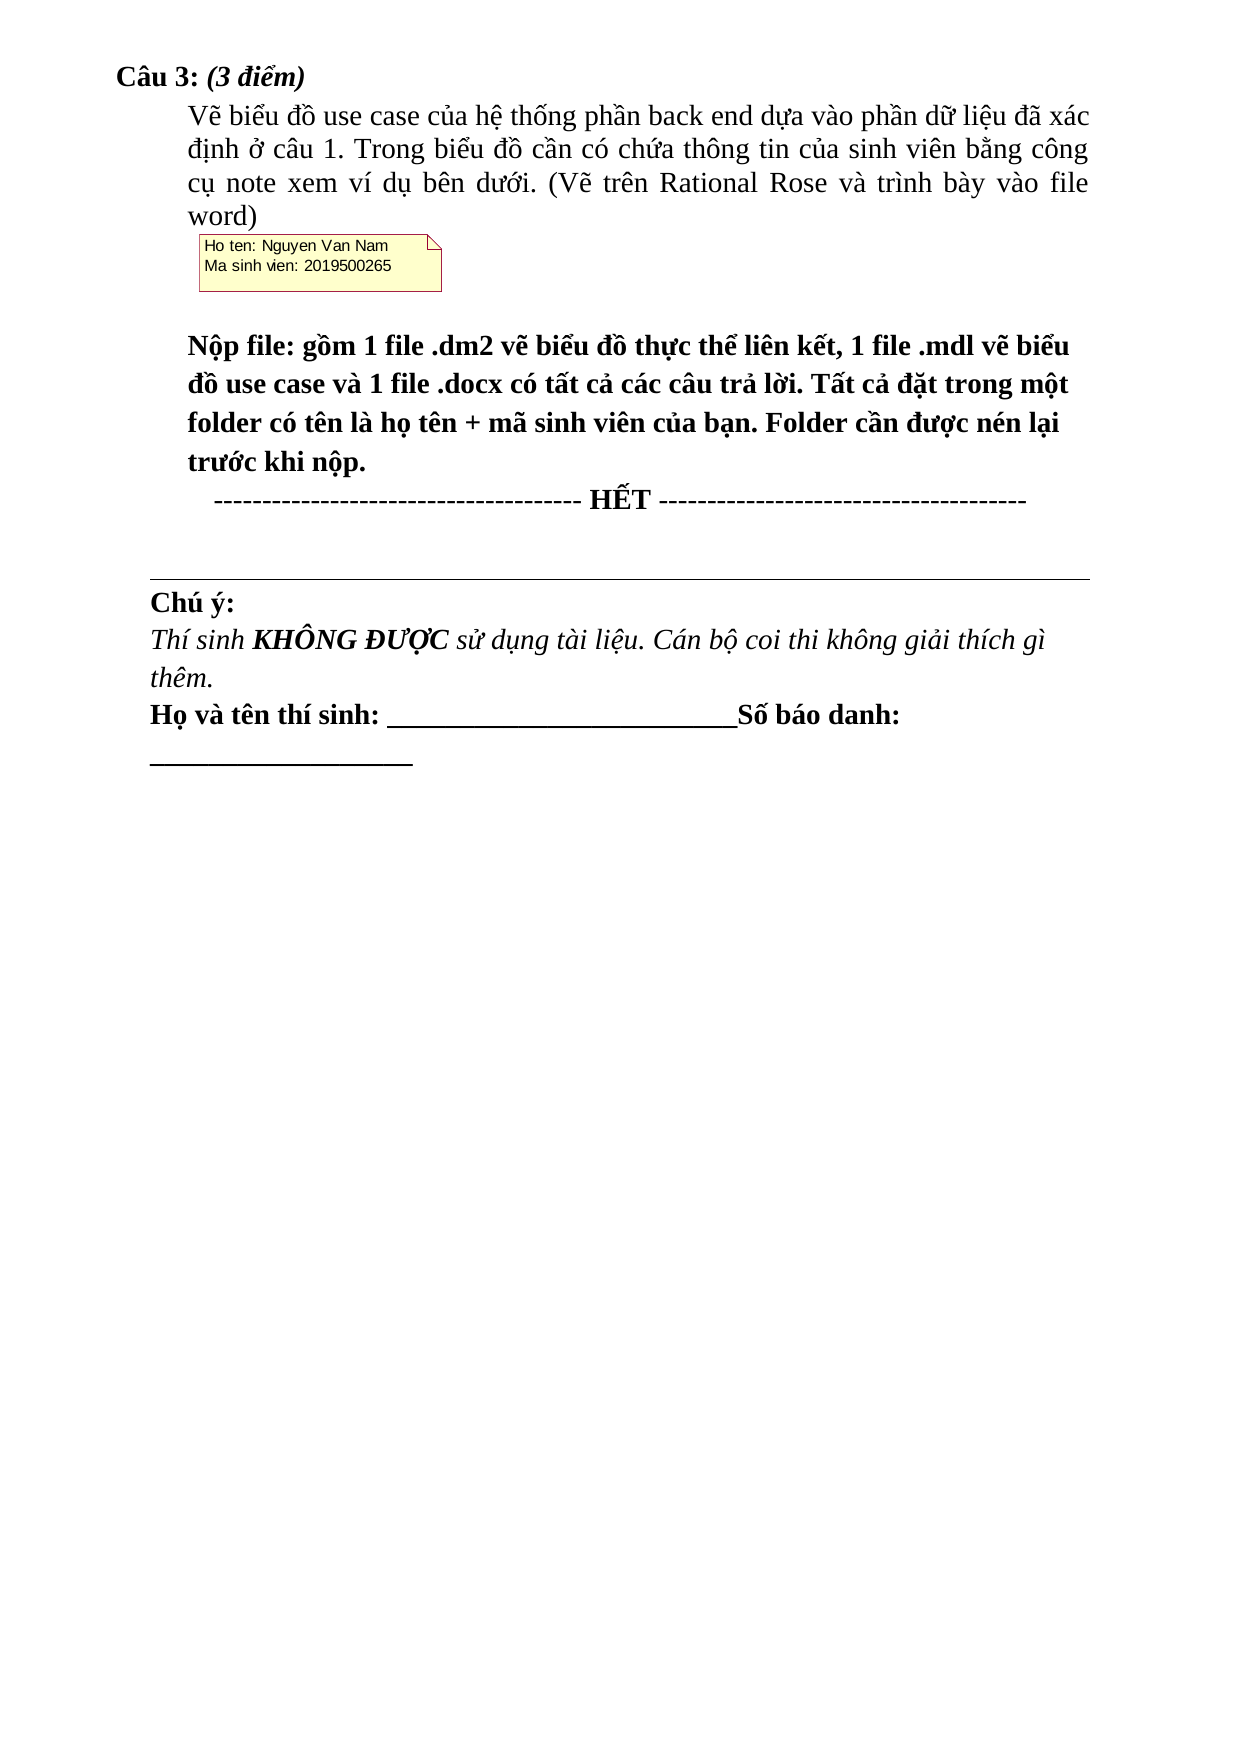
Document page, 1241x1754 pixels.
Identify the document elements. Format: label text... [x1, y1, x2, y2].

text Câu 3: (3 điểm) [116, 59, 1090, 93]
text Nộp file: gồm 1 file .dm2 vẽ biểu đồ thực thể liên kết, 1 file .mdl vẽ biểu đồ use case và 1 file .docx có tất cả các câu trả lời. Tất cả đặt trong một folder có tên là họ tên + mã sinh viên của bạn. Folder cần được nén lại trước khi nộp. [187, 328, 1090, 477]
text Thí sinh KHÔNG ĐƯỢC sử dụng tài liệu. Cán bộ coi thi không giải thích gì thêm. [150, 620, 1090, 695]
text Chú ý: [150, 580, 1090, 620]
text -------------------------------------- HẾT -------------------------------------- [150, 482, 1090, 516]
list Vẽ biểu đồ use case của hệ thống phần back end dựa vào phần dữ liệu đã xác định ở câu 1. Trong biểu đồ cần có chứa thông tin của sinh viên bằng công cụ note xem ví dụ bên dưới. (Vẽ trên Rational Rose và trình bày vào file word) [187, 98, 1090, 232]
text Họ và tên thí sinh: ________________________Số báo danh: __________________ [150, 695, 1090, 770]
